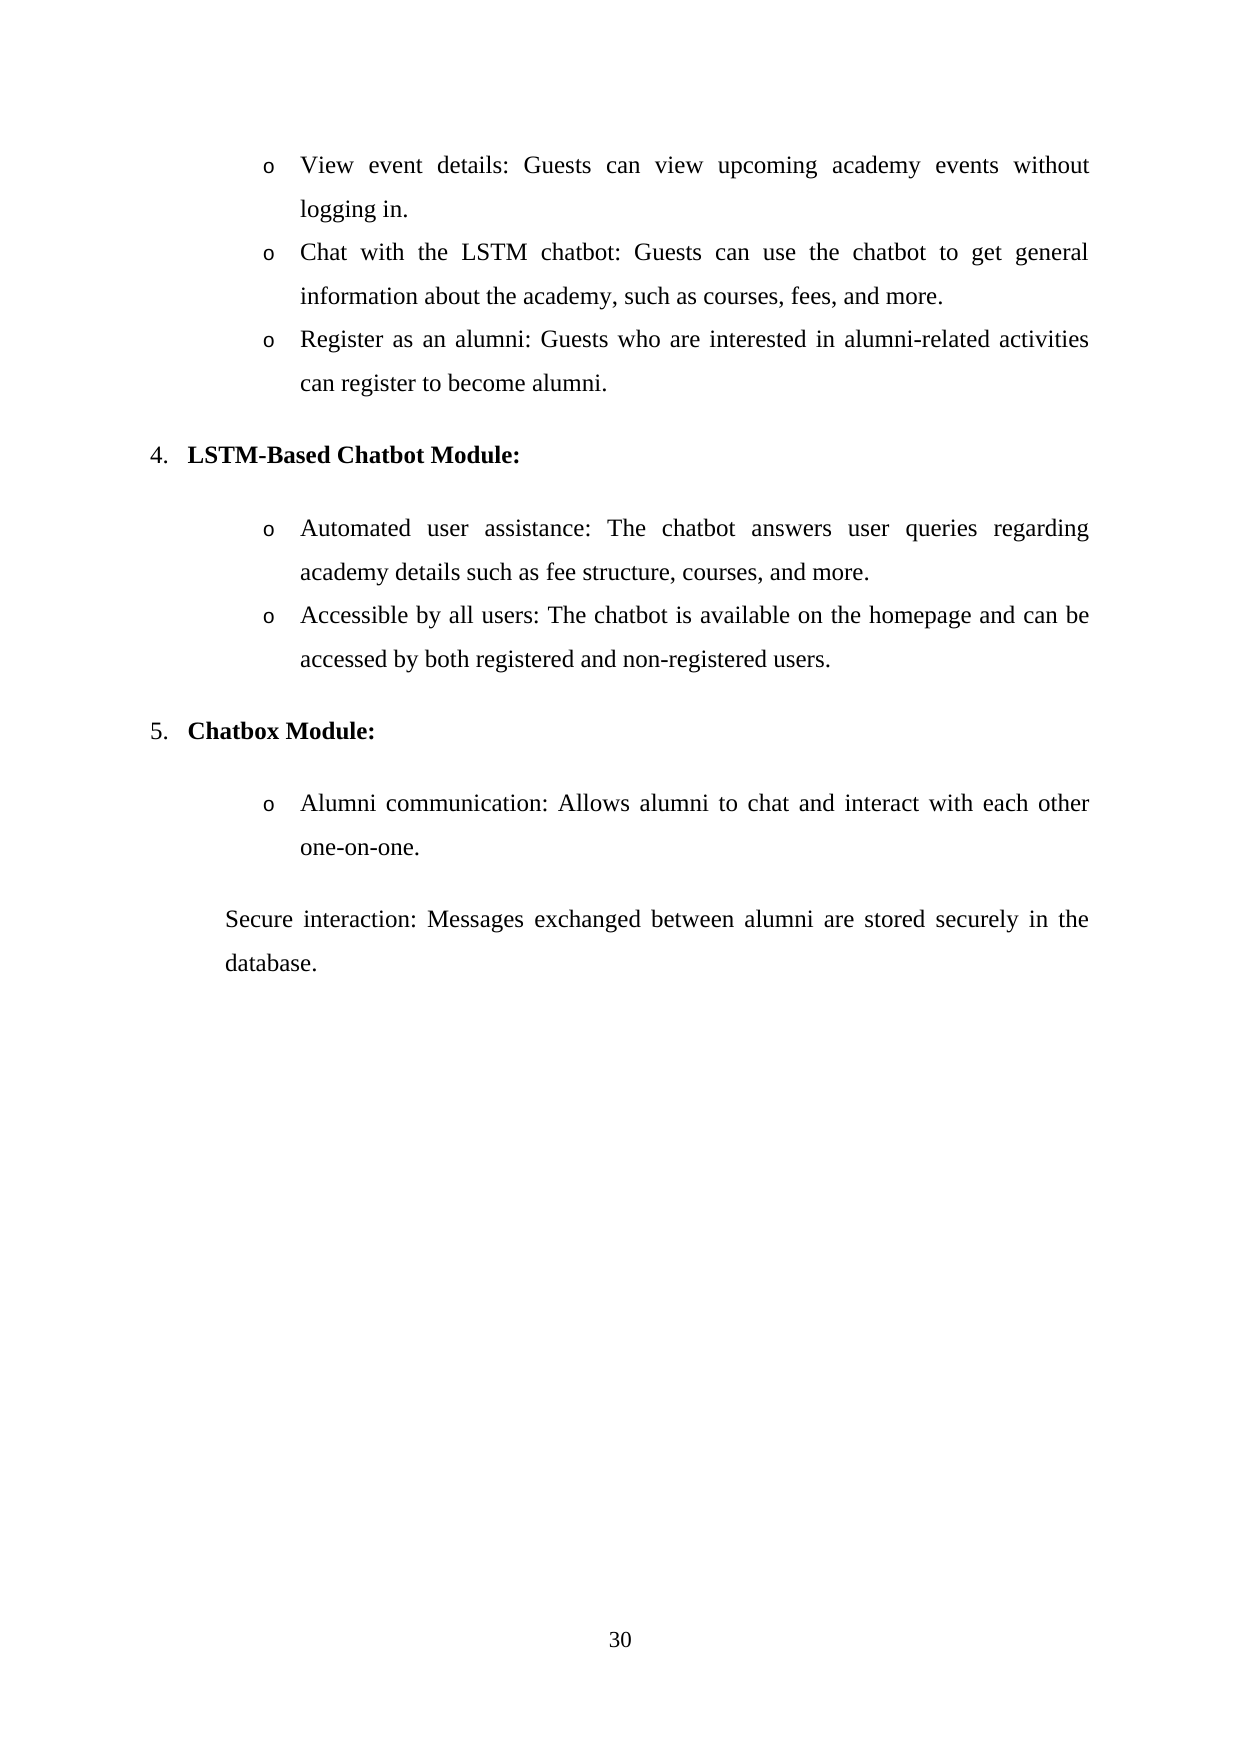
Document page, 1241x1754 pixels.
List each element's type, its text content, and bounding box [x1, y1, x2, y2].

list LSTM-Based Chatbot Module: [150, 440, 1090, 469]
list Alumni communication: Allows alumni to chat and interact with each other one-on-one. [262, 788, 1090, 861]
list View event details: Guests can view upcoming academy events without logging in. [262, 150, 1090, 223]
list Chat with the LSTM chatbot: Guests can use the chatbot to get general information about the academy, such as courses, fees, and more. [262, 237, 1090, 310]
list Chatbox Module: [150, 716, 1090, 745]
list Accessible by all users: The chatbot is available on the homepage and can be accessed by both registered and non-registered users. [262, 600, 1090, 672]
list Register as an alumni: Guests who are interested in alumni-related activities can register to become alumni. [262, 324, 1090, 397]
text Secure interaction: Messages exchanged between alumni are stored securely in the database. [225, 904, 1090, 976]
list Automated user assistance: The chatbot answers user queries regarding academy details such as fee structure, courses, and more. [262, 513, 1090, 585]
